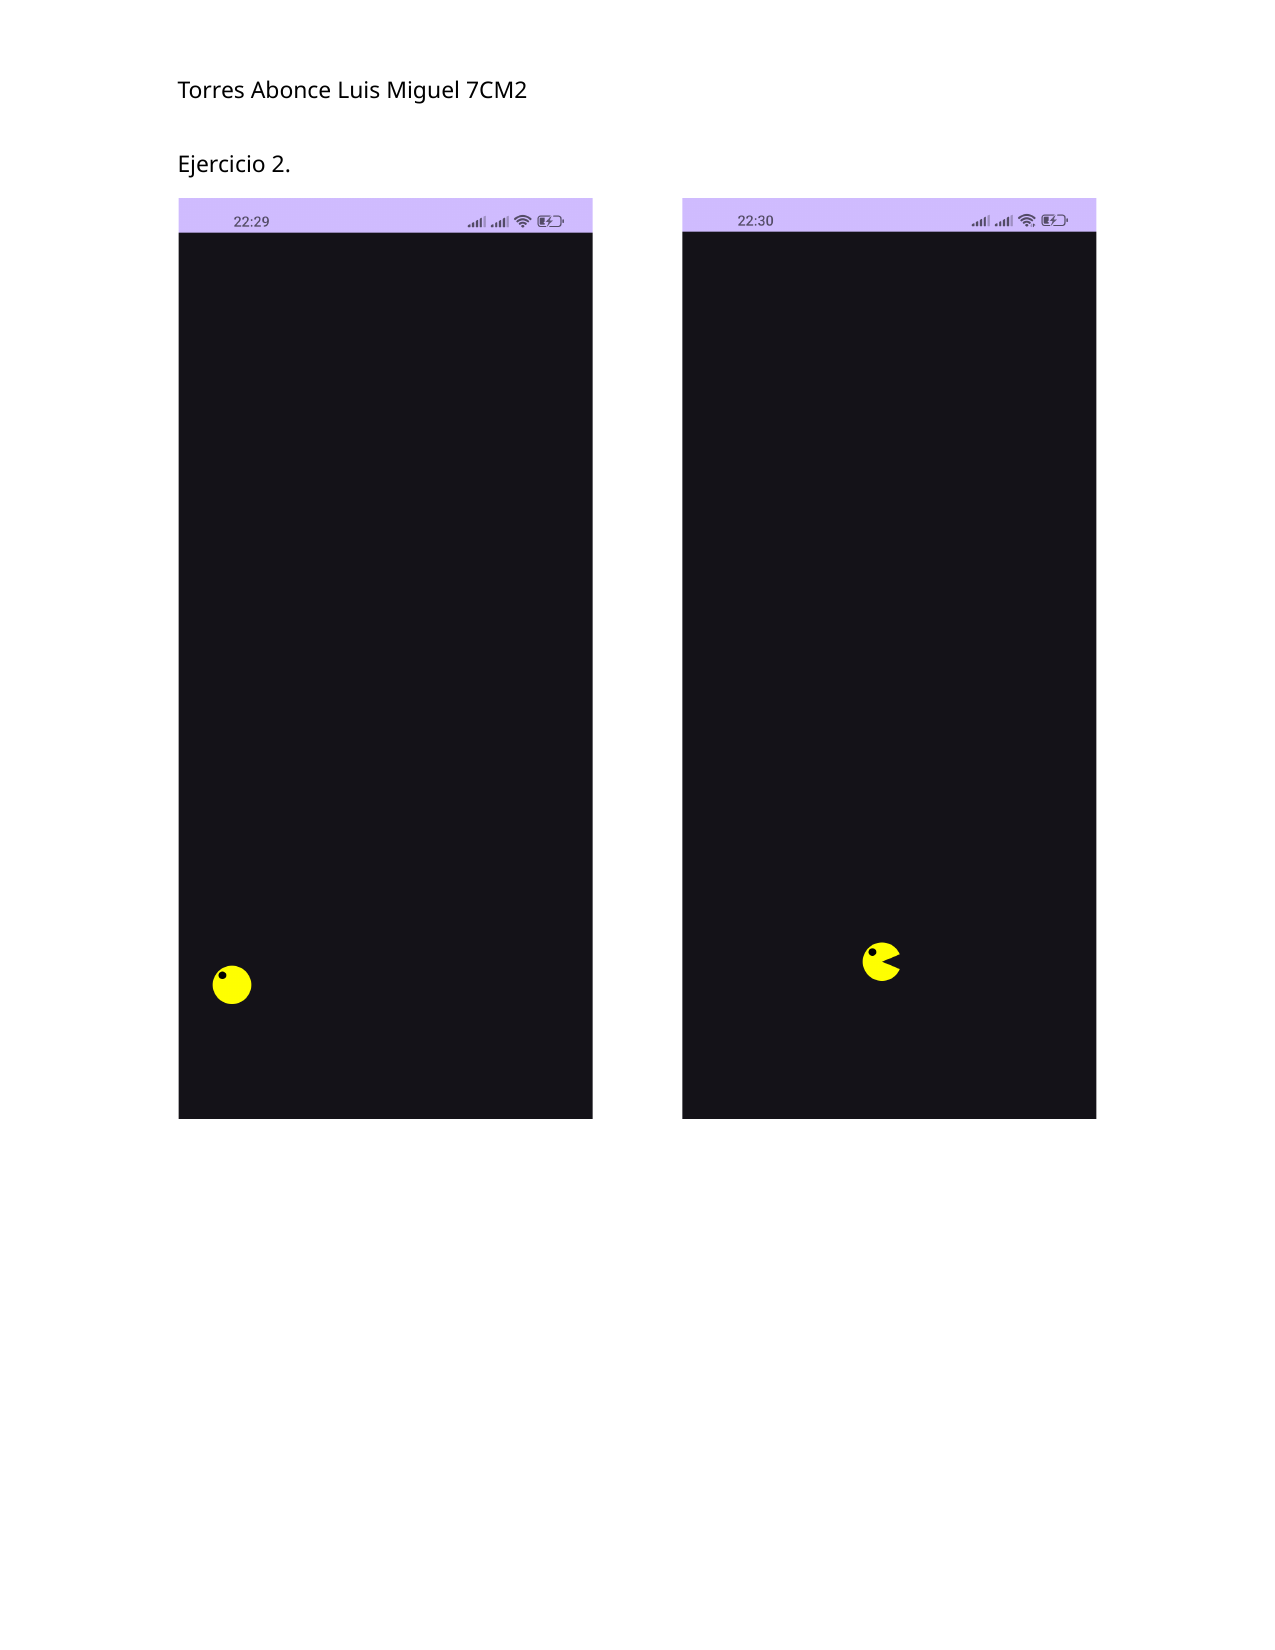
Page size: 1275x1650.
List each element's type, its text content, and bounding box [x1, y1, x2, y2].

picture [178, 198, 593, 1119]
picture [682, 198, 1097, 1119]
text Ejercicio 2. [177, 148, 1098, 179]
